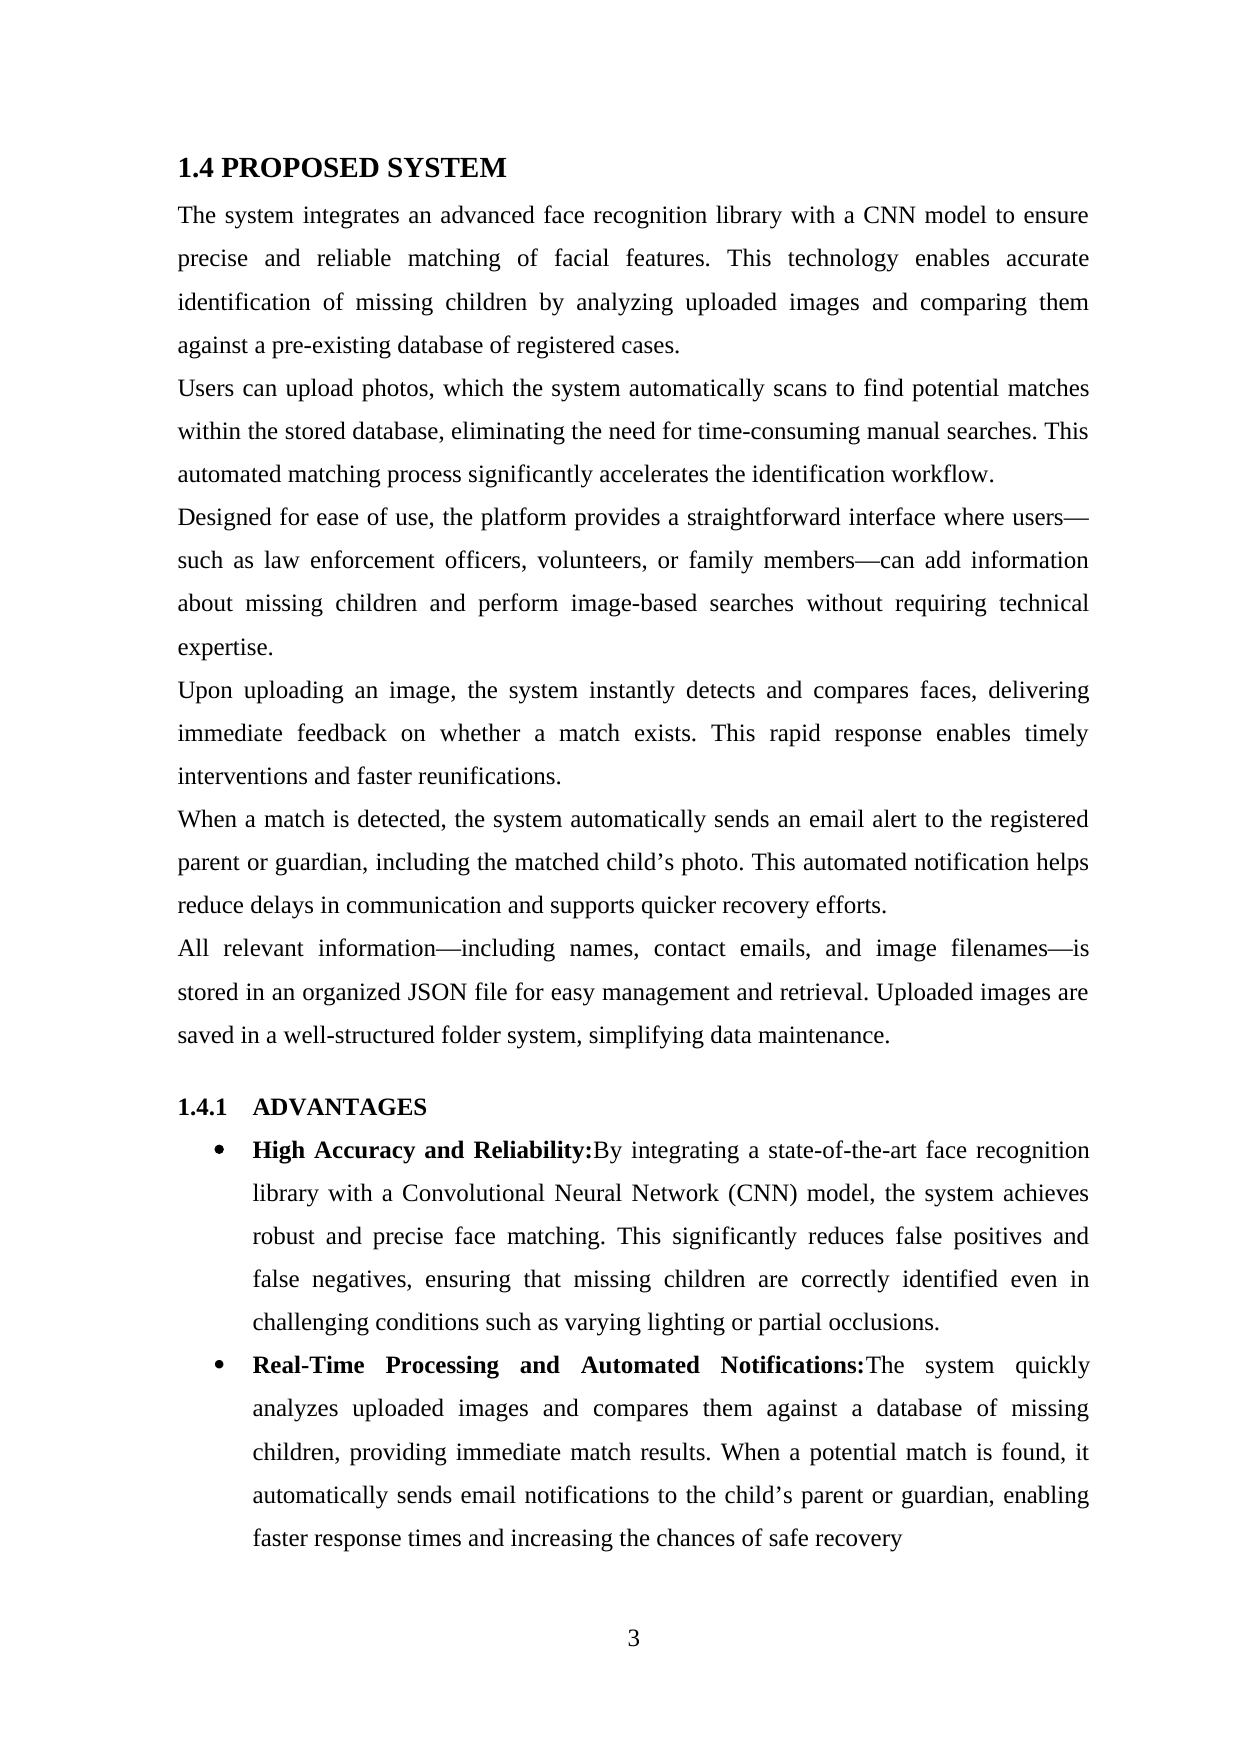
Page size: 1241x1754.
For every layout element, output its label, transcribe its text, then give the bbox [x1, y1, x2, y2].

list ADVANTAGES [177, 1092, 1090, 1120]
list High Accuracy and Reliability:By integrating a state-of-the-art face recognition library with a Convolutional Neural Network (CNN) model, the system achieves robust and precise face matching. This significantly reduces false positives and false negatives, ensuring that missing children are correctly identified even in challenging conditions such as varying lighting or partial occlusions. [215, 1135, 1090, 1336]
list Real-Time Processing and Automated Notifications:The system quickly analyzes uploaded images and compares them against a database of missing children, providing immediate match results. When a potential match is found, it automatically sends email notifications to the child’s parent or guardian, enabling faster response times and increasing the chances of safe recovery [215, 1350, 1090, 1552]
text 1.4 PROPOSED SYSTEM [177, 150, 1090, 183]
text All relevant information—including names, contact emails, and image filenames—is stored in an organized JSON file for easy management and retrieval. Uploaded images are saved in a well-structured folder system, simplifying data maintenance. [177, 933, 1090, 1048]
text Users can upload photos, which the system automatically scans to find potential matches within the stored database, eliminating the need for time-consuming manual searches. This automated matching process significantly accelerates the identification workflow. [177, 373, 1090, 488]
text When a match is detected, the system automatically sends an email alert to the registered parent or guardian, including the matched child’s photo. This automated notification helps reduce delays in communication and supports quicker recovery efforts. [177, 804, 1090, 919]
text The system integrates an advanced face recognition library with a CNN model to ensure precise and reliable matching of facial features. This technology enables accurate identification of missing children by analyzing uploaded images and comparing them against a pre-existing database of registered cases. [177, 200, 1090, 358]
text Designed for ease of use, the platform provides a straightforward interface where users—such as law enforcement officers, volunteers, or family members—can add information about missing children and perform image-based searches without requiring technical expertise. [177, 502, 1090, 660]
text Upon uploading an image, the system instantly detects and compares faces, delivering immediate feedback on whether a match exists. This rapid response enables timely interventions and faster reunifications. [177, 675, 1090, 790]
